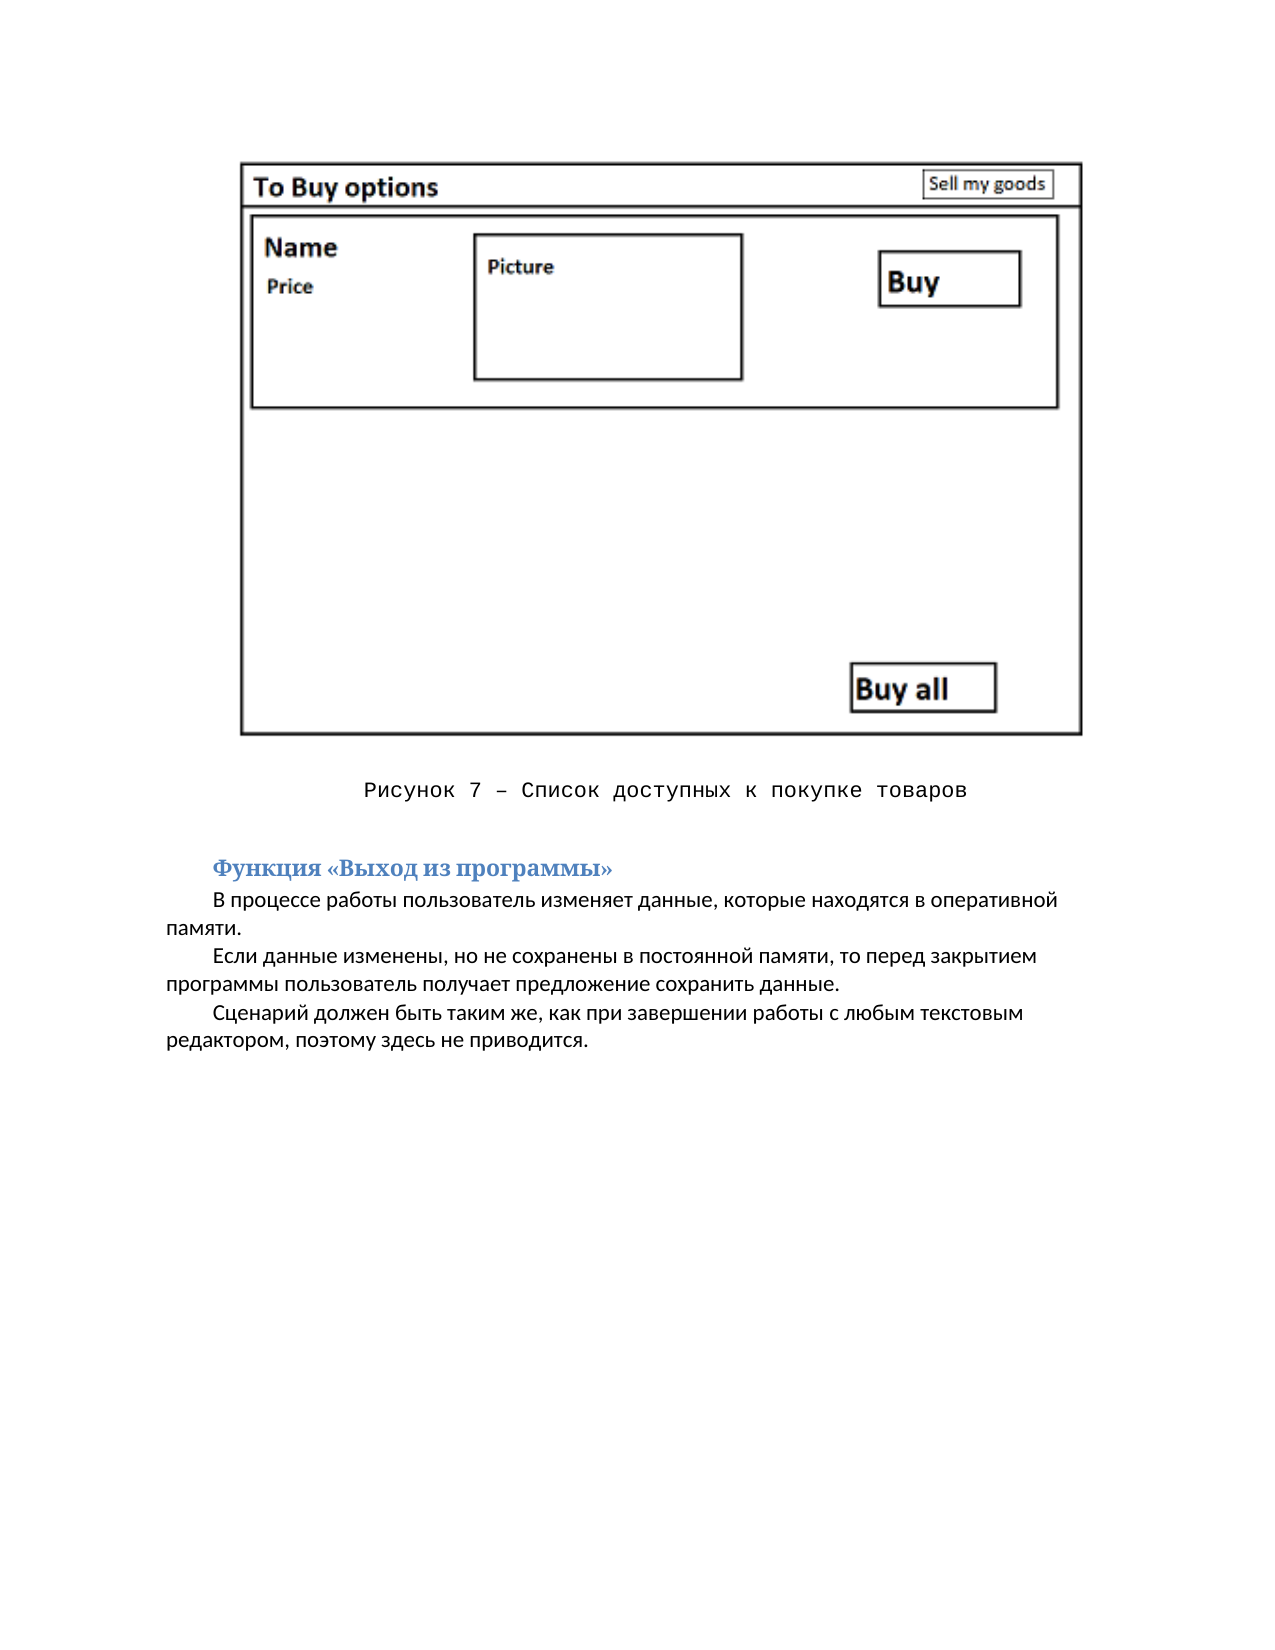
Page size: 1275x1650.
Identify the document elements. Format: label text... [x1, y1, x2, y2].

text В процессе работы пользователь изменяет данные, которые находятся в оперативной памяти. [166, 886, 1118, 942]
picture [235, 150, 1096, 755]
text Рисунок 7 – Список доступных к покупке товаров [166, 779, 1118, 804]
subtitle Функция «Выход из программы» [166, 855, 1118, 882]
text Сценарий должен быть таким же, как при завершении работы с любым текстовым редактором, поэтому здесь не приводится. [166, 998, 1118, 1054]
text Если данные изменены, но не сохранены в постоянной памяти, то перед закрытием программы пользователь получает предложение сохранить данные. [166, 942, 1118, 998]
